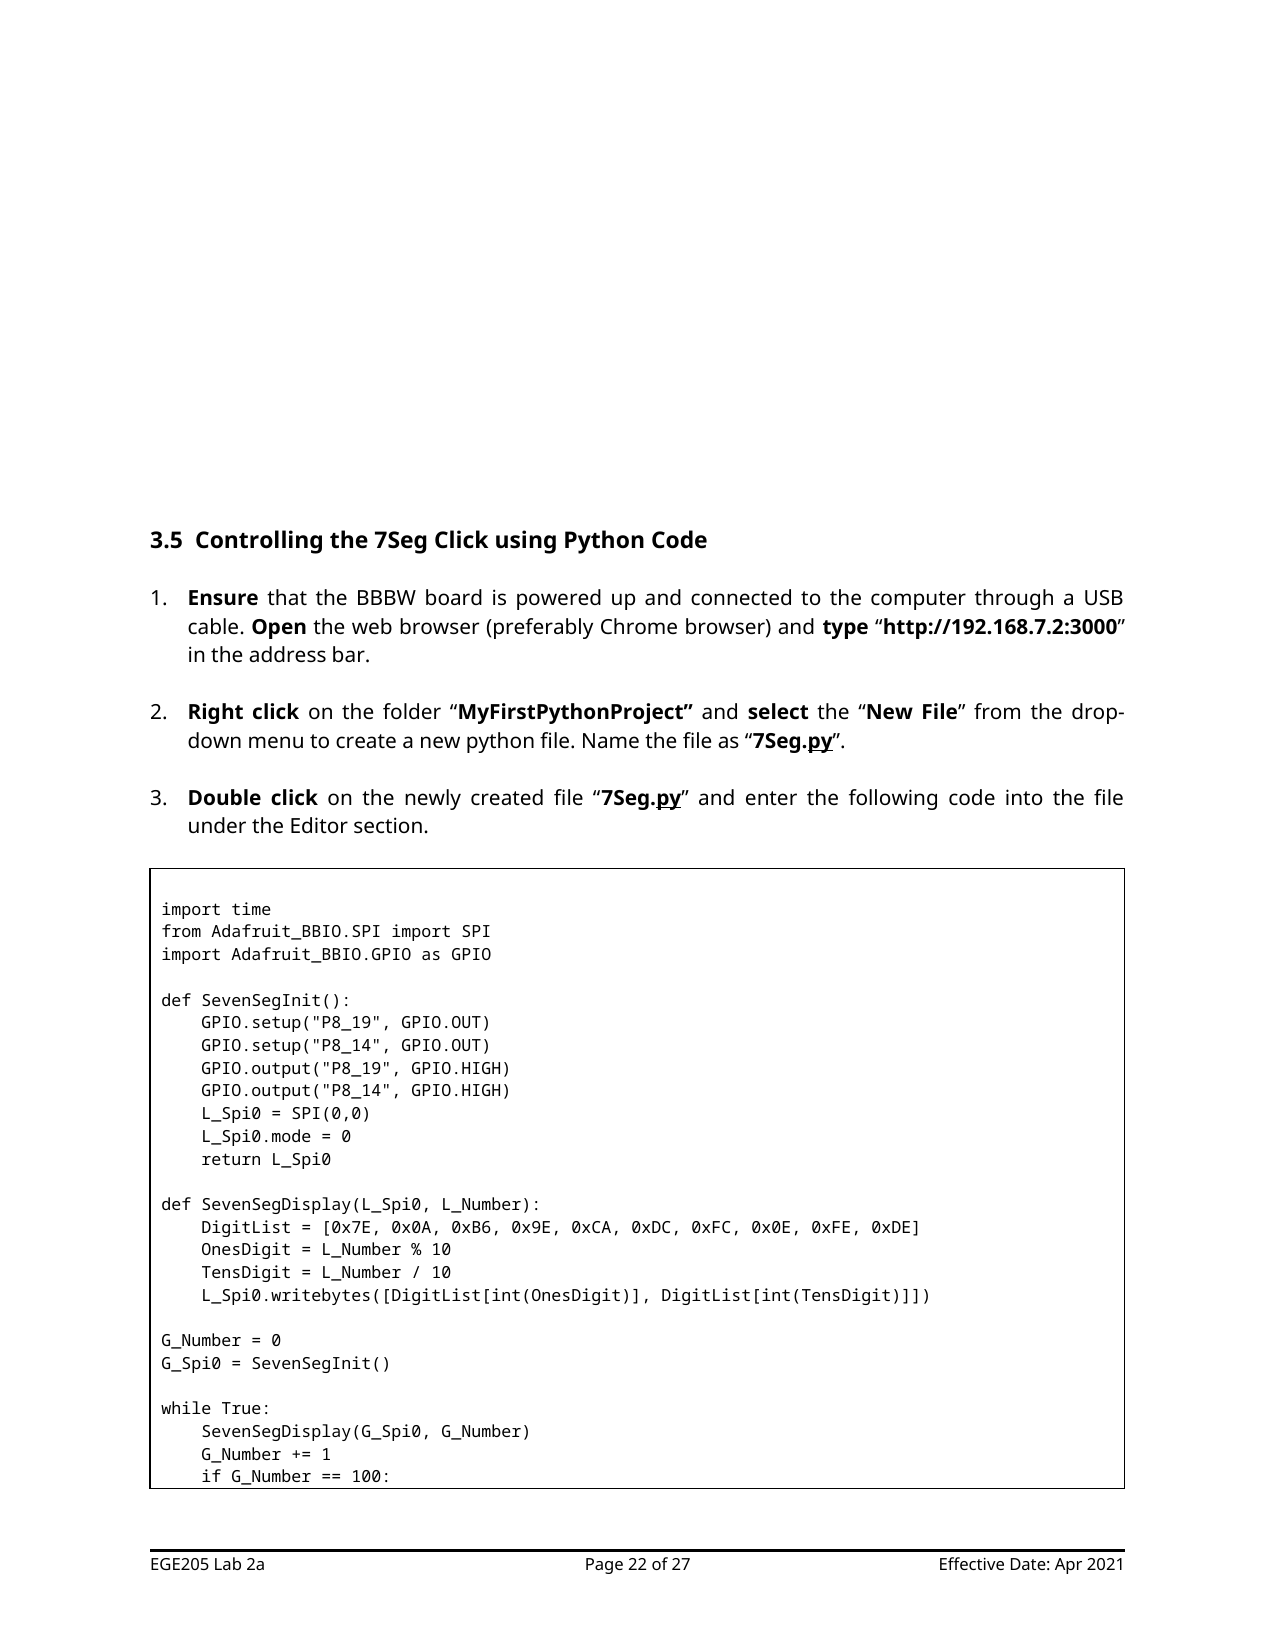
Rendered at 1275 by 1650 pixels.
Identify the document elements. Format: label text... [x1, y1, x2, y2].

subtitle Controlling the 7Seg Click using Python Code [150, 524, 1125, 555]
list Ensure that the BBBW board is powered up and connected to the computer through a USB cable. Open the web browser (preferably Chrome browser) and type “http://192.168.7.2:3000” in the address bar. [150, 583, 1125, 669]
list Double click on the newly created file “7Seg.py” and enter the following code into the file under the Editor section. [150, 783, 1125, 839]
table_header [151, 869, 1124, 1488]
list Right click on the folder “MyFirstPythonProject” and select the “New File” from the drop-down menu to create a new python file. Name the file as “7Seg.py”. [150, 697, 1125, 754]
